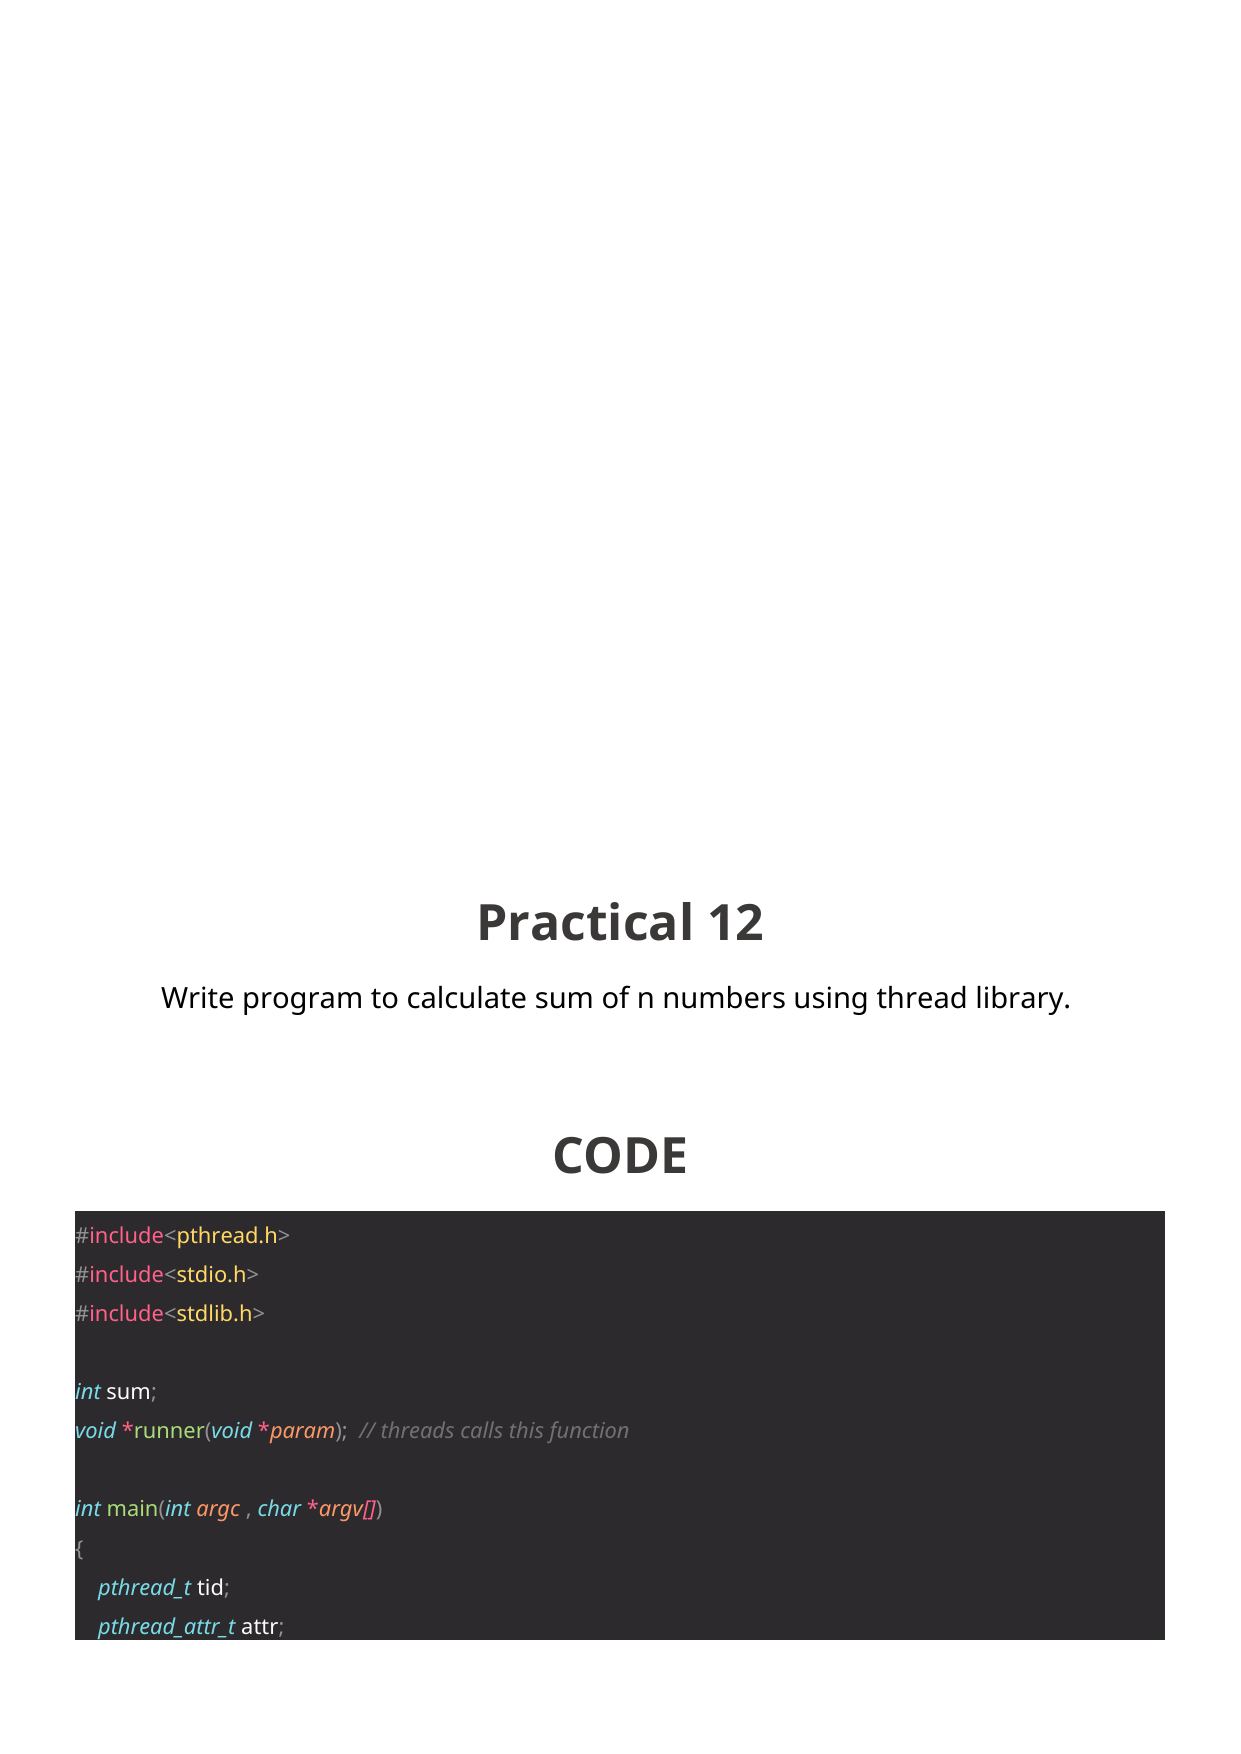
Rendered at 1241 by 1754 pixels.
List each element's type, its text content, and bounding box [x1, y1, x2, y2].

text CODE [75, 1121, 1165, 1189]
text #include<stdlib.h> [75, 1289, 1165, 1328]
text #include<stdio.h> [75, 1250, 1165, 1289]
text pthread_attr_t attr; [75, 1601, 1165, 1640]
text void *runner(void *param); // threads calls this function [75, 1406, 1165, 1445]
text #include<pthread.h> [75, 1211, 1165, 1250]
text int sum; [75, 1367, 1165, 1406]
text Practical 12 [75, 887, 1165, 955]
text Write program to calculate sum of n numbers using thread library. [75, 977, 1165, 1017]
text pthread_t tid; [75, 1562, 1165, 1601]
text { [75, 1523, 1165, 1562]
text int main(int argc , char *argv[]) [75, 1484, 1165, 1523]
